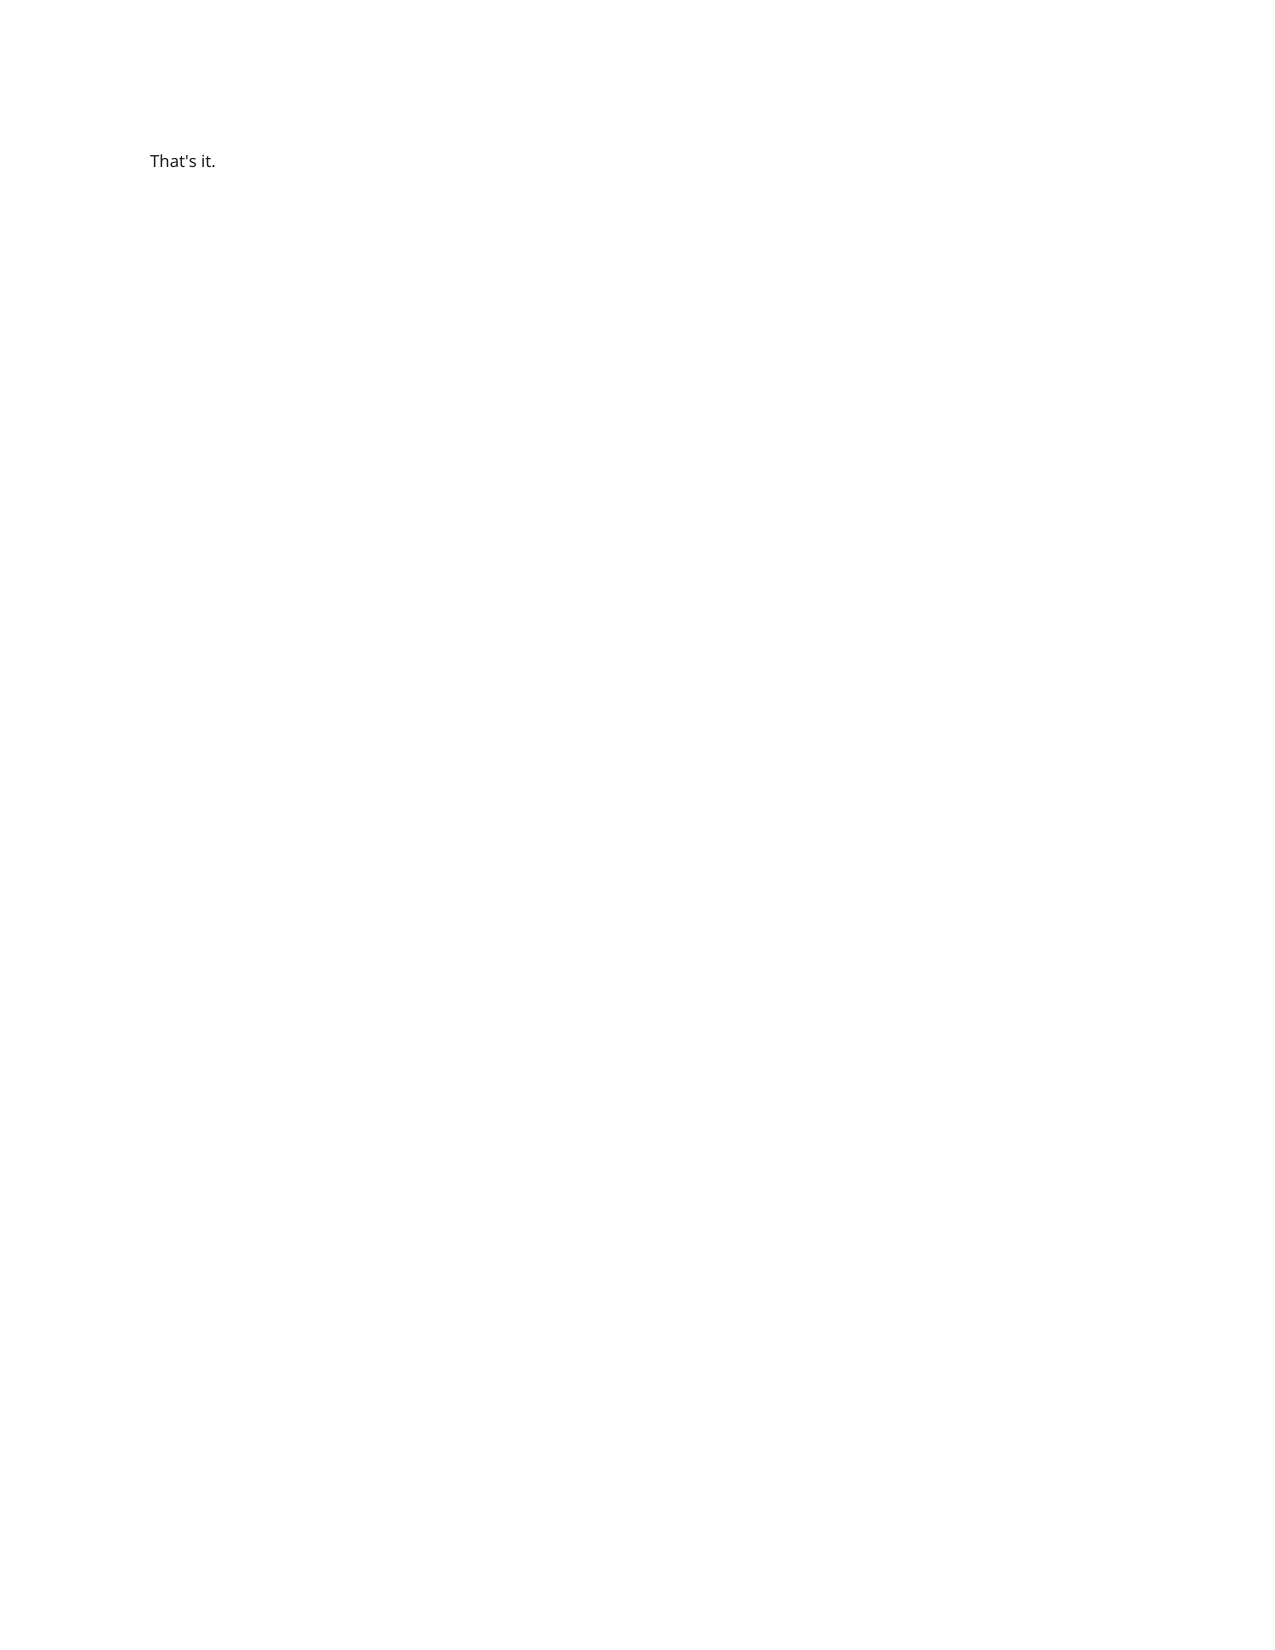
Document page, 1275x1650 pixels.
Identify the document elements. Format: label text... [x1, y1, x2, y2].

text That's it. [150, 150, 1125, 173]
